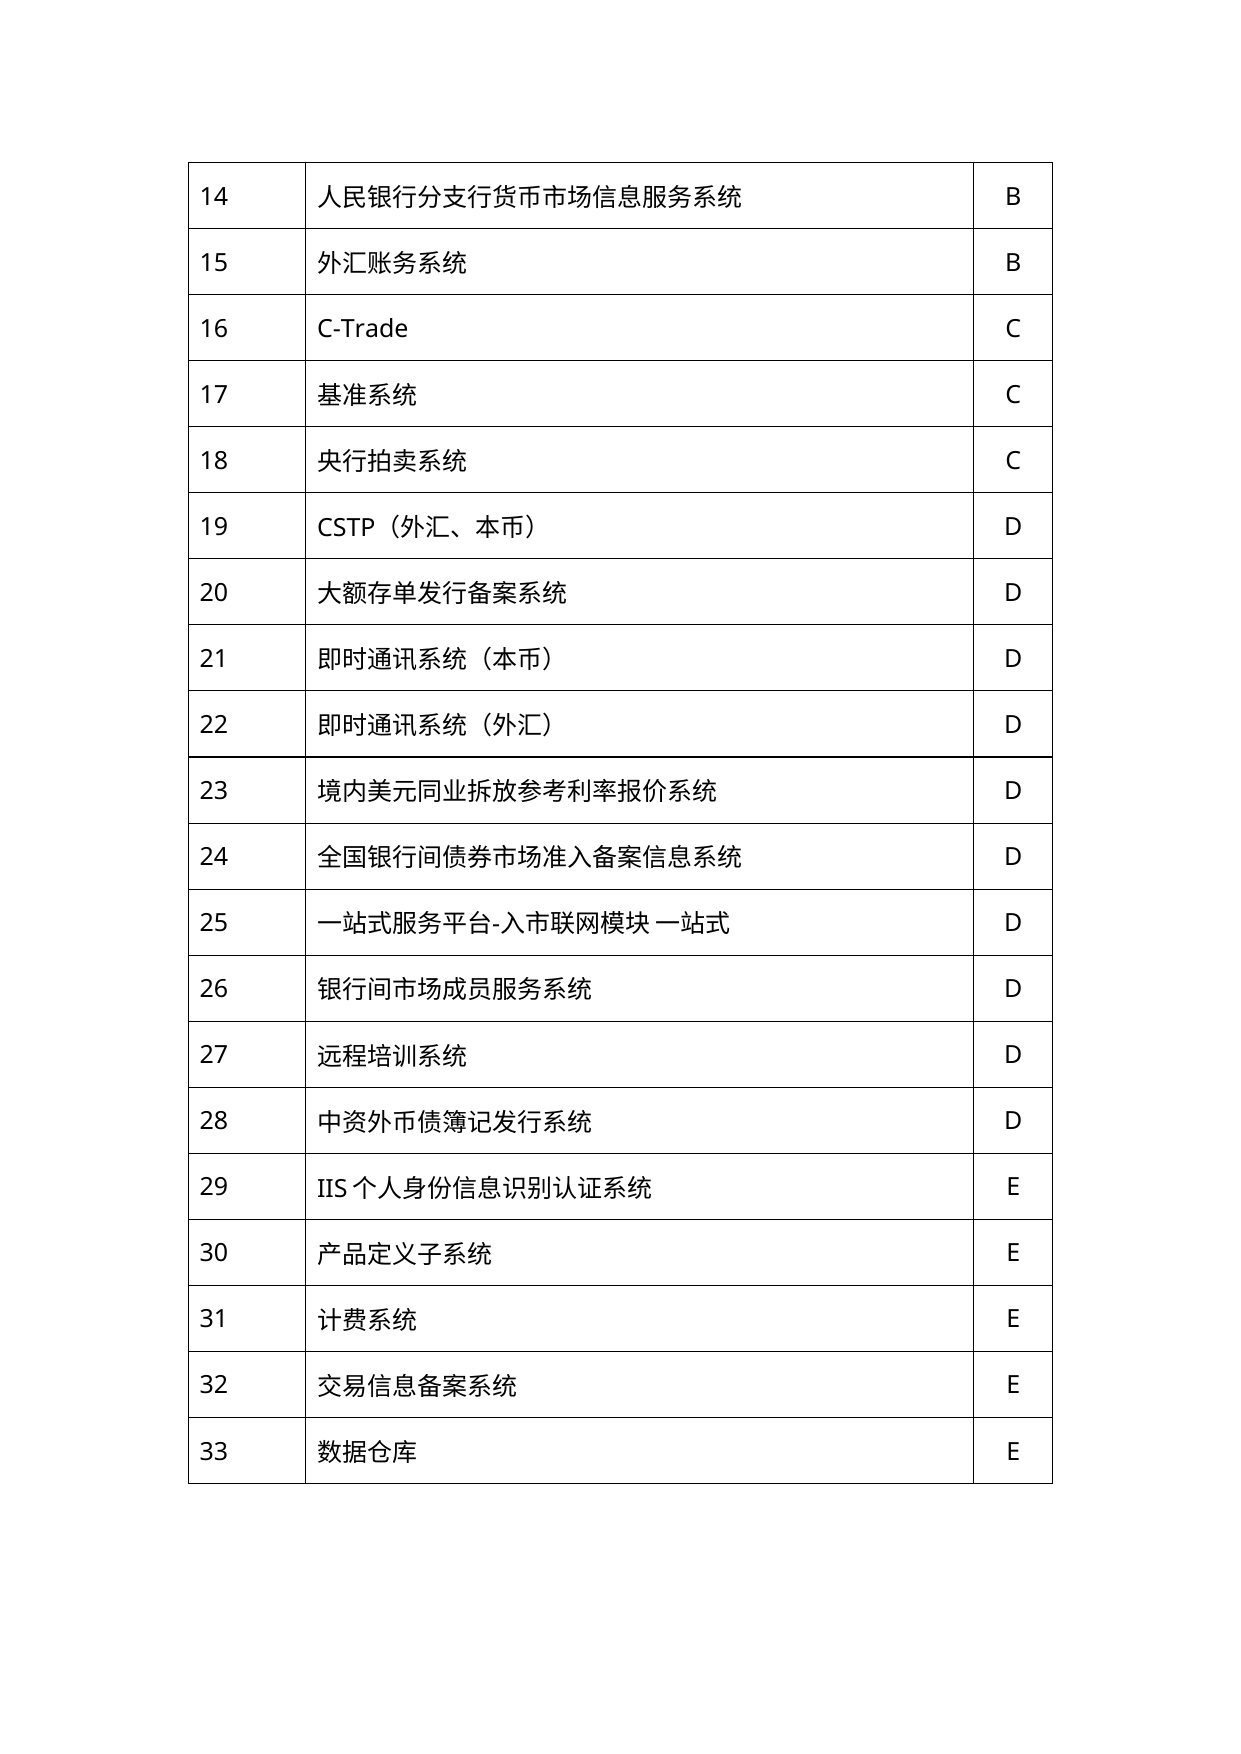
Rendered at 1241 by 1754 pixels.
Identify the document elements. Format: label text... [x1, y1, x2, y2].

table_cell 32 [189, 1352, 305, 1417]
table_cell 中资外币债簿记发行系统 [306, 1088, 973, 1153]
table_cell 计费系统 [306, 1286, 973, 1351]
table_cell 25 [189, 890, 305, 954]
table_cell B [974, 163, 1052, 228]
table_cell D [974, 890, 1052, 954]
table_cell 26 [189, 956, 305, 1021]
table_cell D [974, 758, 1052, 822]
table_cell 17 [189, 361, 305, 426]
table_cell 全国银行间债券市场准入备案信息系统 [306, 824, 973, 888]
table_cell IIS个人身份信息识别认证系统 [306, 1154, 973, 1219]
table_cell D [974, 493, 1052, 558]
table_cell D [974, 824, 1052, 888]
table_cell 即时通讯系统（外汇） [306, 691, 973, 756]
table_cell 人民银行分支行货币市场信息服务系统 [306, 163, 973, 228]
table_cell 20 [189, 559, 305, 624]
table_cell D [974, 1022, 1052, 1087]
table_cell 21 [189, 625, 305, 690]
table_cell 33 [189, 1418, 305, 1483]
table_cell 27 [189, 1022, 305, 1087]
table_cell E [974, 1352, 1052, 1417]
table_cell D [974, 956, 1052, 1021]
table_cell 14 [189, 163, 305, 228]
table_cell 央行拍卖系统 [306, 427, 973, 492]
table_cell 15 [189, 229, 305, 294]
table_cell 银行间市场成员服务系统 [306, 956, 973, 1021]
table_cell 19 [189, 493, 305, 558]
table_cell 29 [189, 1154, 305, 1219]
table_cell 24 [189, 824, 305, 888]
table_cell 大额存单发行备案系统 [306, 559, 973, 624]
table_cell E [974, 1418, 1052, 1483]
table_cell 22 [189, 691, 305, 756]
table_cell C [974, 295, 1052, 360]
table_cell E [974, 1286, 1052, 1351]
table_cell 即时通讯系统（本币） [306, 625, 973, 690]
table_cell 基准系统 [306, 361, 973, 426]
table_cell 境内美元同业拆放参考利率报价系统 [306, 758, 973, 822]
table_cell C [974, 427, 1052, 492]
table_cell C [974, 361, 1052, 426]
table_cell CSTP（外汇、本币） [306, 493, 973, 558]
table_cell D [974, 559, 1052, 624]
table_cell 23 [189, 758, 305, 822]
table_cell 远程培训系统 [306, 1022, 973, 1087]
table_cell D [974, 1088, 1052, 1153]
table_cell 交易信息备案系统 [306, 1352, 973, 1417]
table_cell 产品定义子系统 [306, 1220, 973, 1285]
table_cell 外汇账务系统 [306, 229, 973, 294]
table_cell 31 [189, 1286, 305, 1351]
table_cell 16 [189, 295, 305, 360]
table_cell 30 [189, 1220, 305, 1285]
table_cell 一站式服务平台-入市联网模块 一站式 [306, 890, 973, 954]
table_cell C-Trade [306, 295, 973, 360]
table_cell E [974, 1154, 1052, 1219]
table_cell 28 [189, 1088, 305, 1153]
table_cell E [974, 1220, 1052, 1285]
table_cell D [974, 691, 1052, 756]
table_cell 数据仓库 [306, 1418, 973, 1483]
table_cell 18 [189, 427, 305, 492]
table_cell B [974, 229, 1052, 294]
table_cell D [974, 625, 1052, 690]
